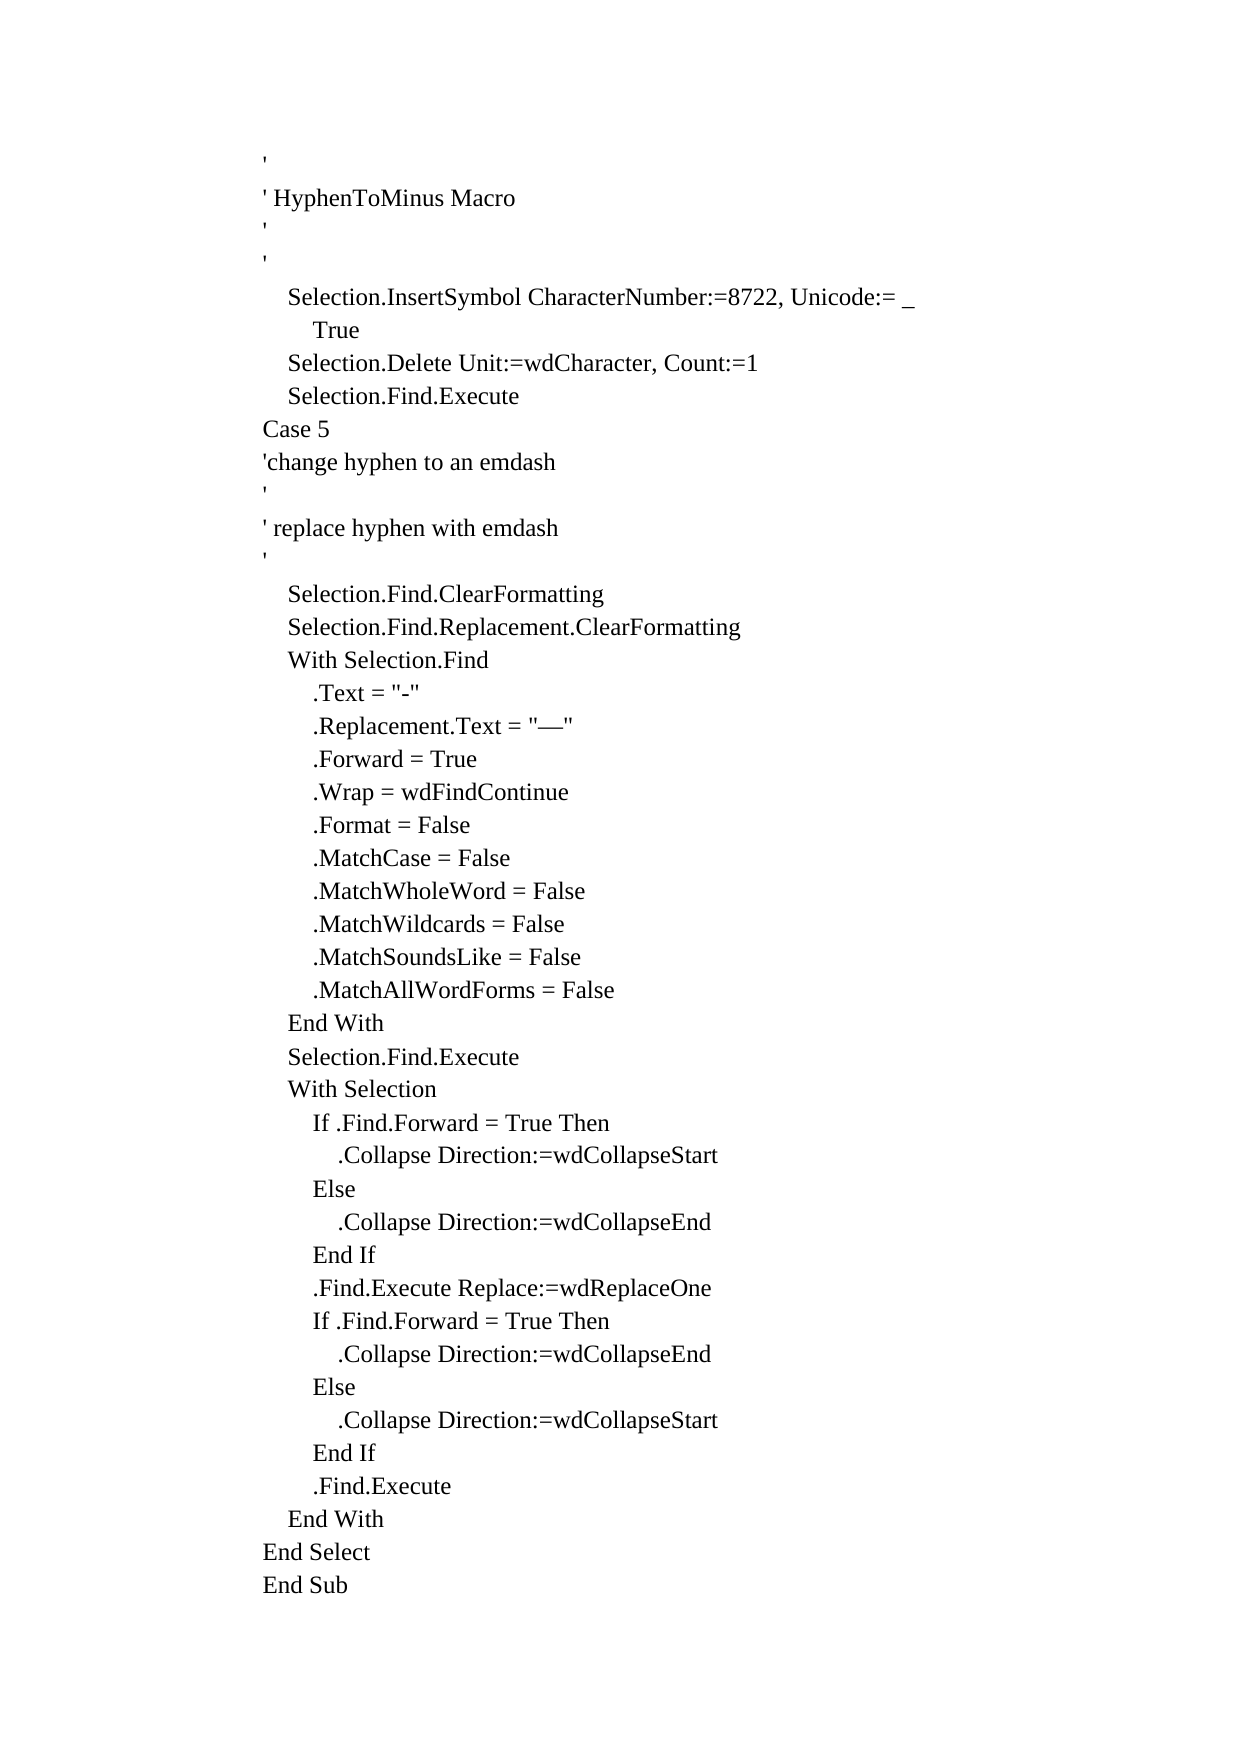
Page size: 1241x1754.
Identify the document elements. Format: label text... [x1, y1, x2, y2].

list Else [262, 1372, 1053, 1401]
list .MatchAllWordForms = False [262, 976, 1053, 1004]
list Selection.Delete Unit:=wdCharacter, Count:=1 [262, 348, 1053, 377]
list ' [262, 150, 1053, 179]
list .Format = False [262, 810, 1053, 839]
list ' [262, 480, 1053, 509]
list .Collapse Direction:=wdCollapseEnd [262, 1207, 1053, 1235]
list .Find.Execute Replace:=wdReplaceOne [262, 1273, 1053, 1301]
list ' replace hyphen with emdash [262, 513, 1053, 542]
list .Wrap = wdFindContinue [262, 777, 1053, 806]
list True [262, 315, 1053, 344]
list ' [262, 546, 1053, 575]
list End Select [262, 1537, 1053, 1566]
list ' [262, 249, 1053, 278]
list If .Find.Forward = True Then [262, 1306, 1053, 1334]
list .Collapse Direction:=wdCollapseStart [262, 1405, 1053, 1433]
list .Collapse Direction:=wdCollapseEnd [262, 1339, 1053, 1367]
list .MatchWildcards = False [262, 909, 1053, 938]
list If .Find.Forward = True Then [262, 1108, 1053, 1136]
list Selection.Find.ClearFormatting [262, 579, 1053, 608]
list .Find.Execute [262, 1471, 1053, 1499]
list .MatchSoundsLike = False [262, 942, 1053, 971]
list End Sub [262, 1570, 1053, 1599]
list Else [262, 1174, 1053, 1202]
list With Selection [262, 1074, 1053, 1103]
list End With [262, 1008, 1053, 1037]
list .Text = "-" [262, 678, 1053, 707]
list Case 5 [262, 414, 1053, 443]
list .Replacement.Text = "—" [262, 711, 1053, 740]
list Selection.Find.Execute [262, 1042, 1053, 1070]
list Selection.Find.Execute [262, 381, 1053, 410]
list .MatchCase = False [262, 843, 1053, 872]
list End With [262, 1504, 1053, 1533]
list With Selection.Find [262, 645, 1053, 674]
list End If [262, 1438, 1053, 1467]
list ' HyphenToMinus Macro [262, 183, 1053, 212]
list End If [262, 1240, 1053, 1268]
list ' [262, 216, 1053, 245]
list .Forward = True [262, 744, 1053, 773]
list 'change hyphen to an emdash [262, 447, 1053, 476]
list .MatchWholeWord = False [262, 876, 1053, 905]
list Selection.Find.Replacement.ClearFormatting [262, 612, 1053, 641]
list .Collapse Direction:=wdCollapseStart [262, 1141, 1053, 1169]
list Selection.InsertSymbol CharacterNumber:=8722, Unicode:= _ [262, 282, 1053, 311]
